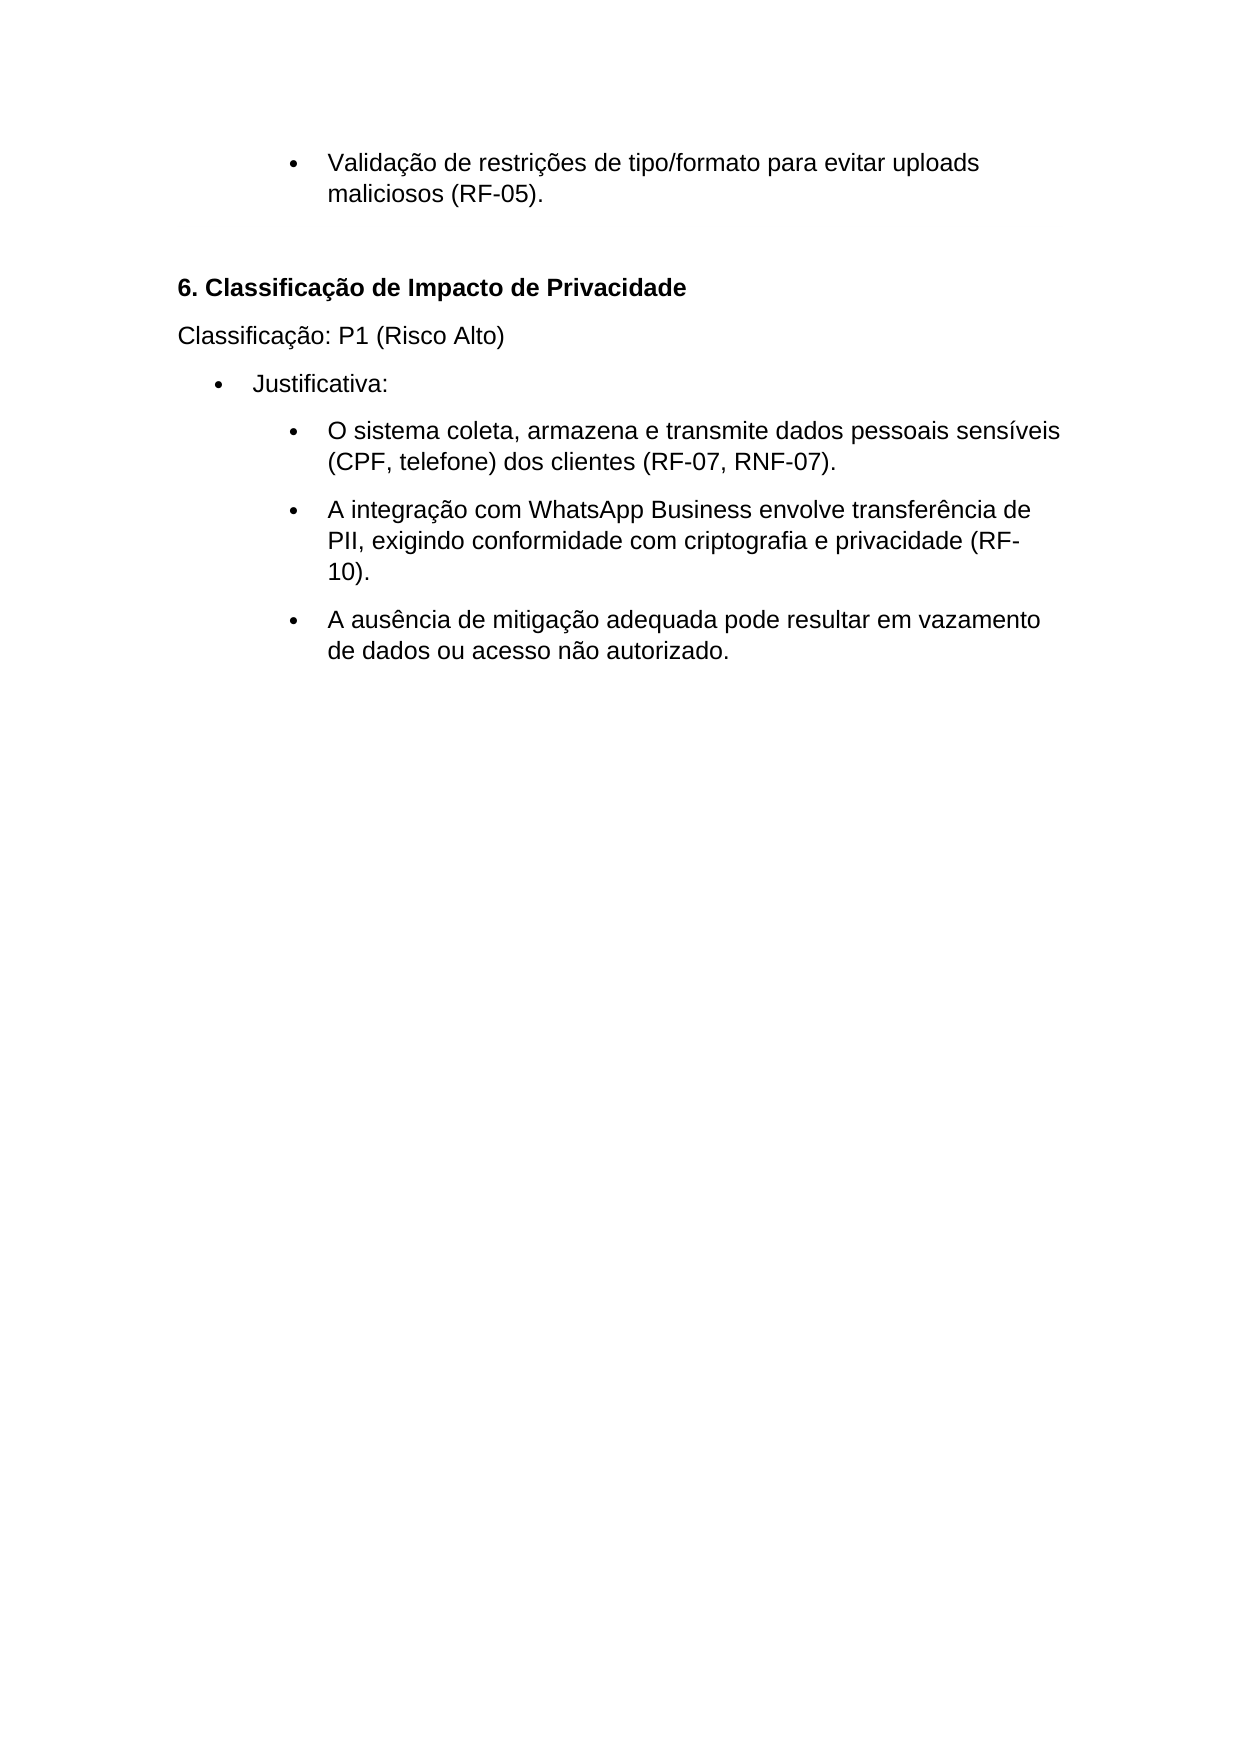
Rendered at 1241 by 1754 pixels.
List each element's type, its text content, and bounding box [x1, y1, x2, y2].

text 6. Classificação de Impacto de Privacidade [177, 273, 1063, 302]
list A integração com WhatsApp Business envolve transferência de PII, exigindo conformidade com criptografia e privacidade (RF-10). [290, 495, 1063, 586]
list O sistema coleta, armazena e transmite dados pessoais sensíveis (CPF, telefone) dos clientes (RF-07, RNF-07). [290, 416, 1063, 476]
list A ausência de mitigação adequada pode resultar em vazamento de dados ou acesso não autorizado. [290, 605, 1063, 665]
list Validação de restrições de tipo/formato para evitar uploads maliciosos (RF-05). [290, 148, 1063, 207]
list Justificativa: [215, 369, 1063, 397]
text Classificação: P1 (Risco Alto) [177, 321, 1063, 350]
